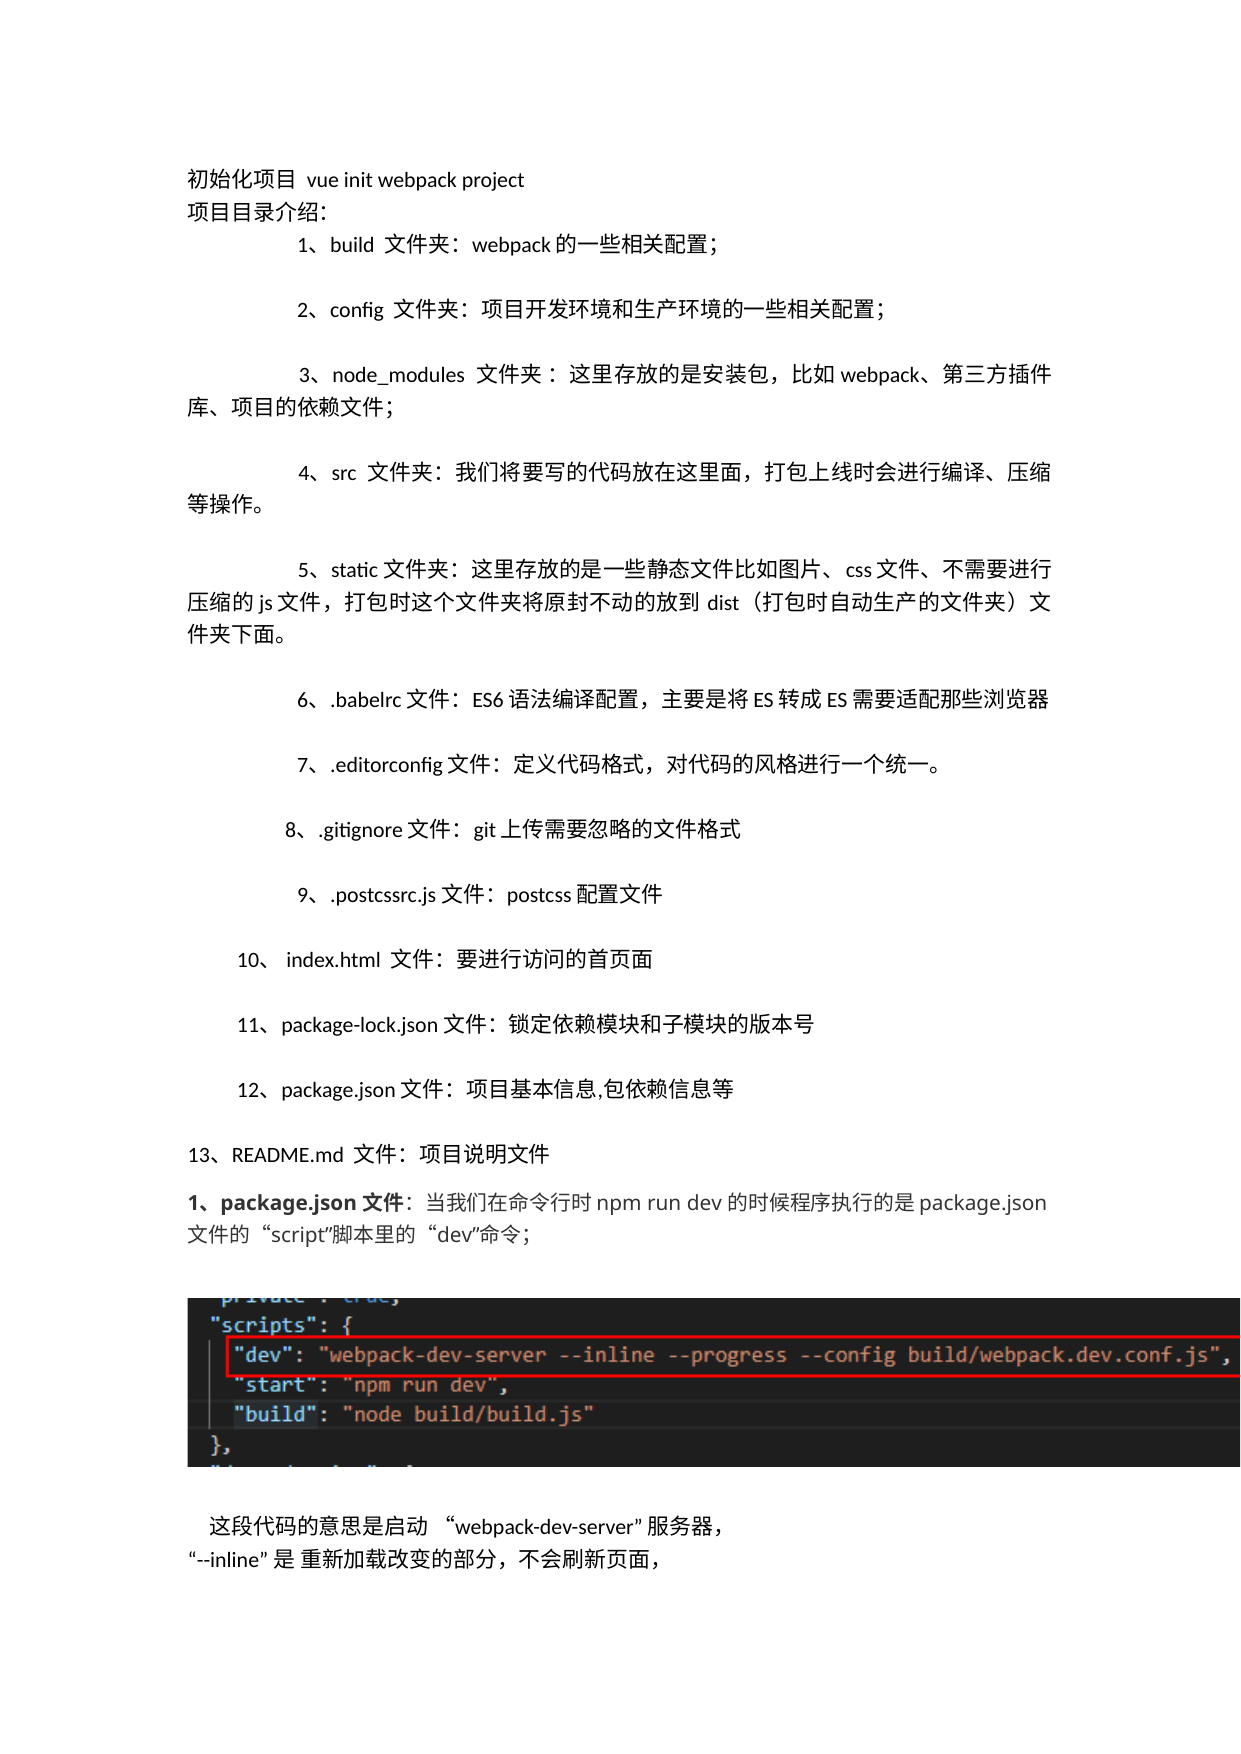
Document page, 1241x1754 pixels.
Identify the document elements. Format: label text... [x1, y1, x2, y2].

text 5、static 文件夹：这里存放的是一些静态文件比如图片、css文件、不需要进行压缩的js文件，打包时这个文件夹将原封不动的放到dist（打包时自动生产的文件夹）文件夹下面。 [187, 552, 1053, 649]
text 4、src 文件夹：我们将要写的代码放在这里面，打包上线时会进行编译、压缩等操作。 [187, 454, 1053, 519]
text 10、 index.html 文件：要进行访问的首页面 [187, 942, 1053, 974]
text “--inline” 是 重新加载改变的部分，不会刷新页面， [187, 1541, 1053, 1574]
text 6、.babelrc 文件：ES6语法编译配置，主要是将ES 转成ES 需要适配那些浏览器 [187, 682, 1053, 714]
text 12、package.json 文件：项目基本信息,包依赖信息等 [187, 1072, 1053, 1104]
text 8、.gitignore 文件：git上传需要忽略的文件格式 [187, 812, 1053, 844]
text 3、node_modules 文件夹 ：这里存放的是安装包，比如webpack、第三方插件库、项目的依赖文件； [187, 357, 1053, 422]
text 7、.editorconfig 文件：定义代码格式，对代码的风格进行一个统一。 [187, 747, 1053, 779]
text 1、build 文件夹：webpack的一些相关配置； [187, 227, 1053, 259]
text 2、config 文件夹：项目开发环境和生产环境的一些相关配置； [187, 292, 1053, 324]
text 11、package-lock.json 文件：锁定依赖模块和子模块的版本号 [187, 1007, 1053, 1039]
text 初始化项目 vue init webpack project [187, 162, 1053, 194]
list README.md 文件：项目说明文件 [187, 1137, 1053, 1169]
text 1、package.json 文件：当我们在命令行时 npm run dev 的时候程序执行的是package.json文件的“script”脚本里的“dev”命令； [187, 1185, 1053, 1250]
text 项目目录介绍： [187, 194, 1053, 227]
text 9、.postcssrc.js 文件：postcss配置文件 [187, 877, 1053, 909]
picture [187, 1298, 1241, 1467]
text 这段代码的意思是启动 “webpack-dev-server” 服务器， [209, 1509, 1053, 1541]
